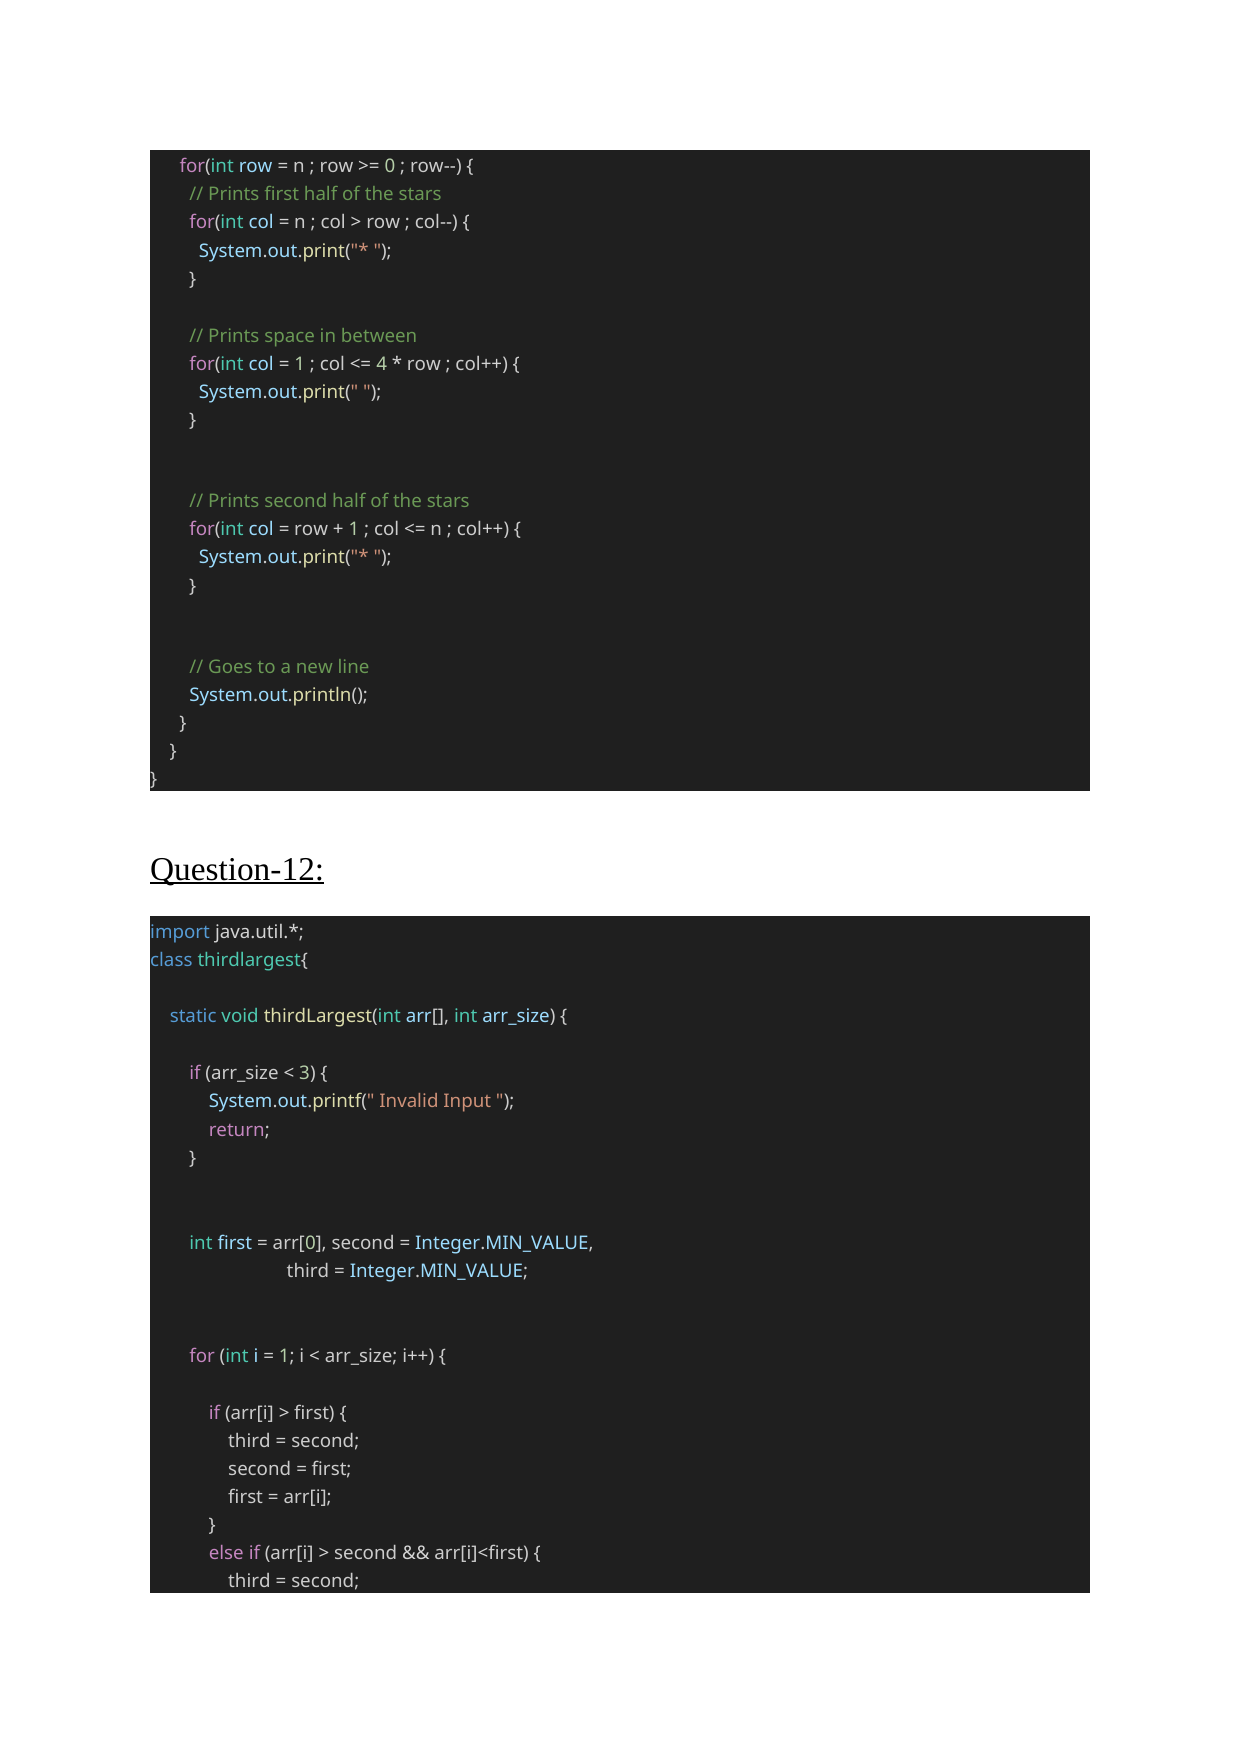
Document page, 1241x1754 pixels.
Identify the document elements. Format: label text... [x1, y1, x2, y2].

text if (arr[i] > first) { [150, 1396, 1090, 1424]
text third = second; [150, 1424, 1090, 1453]
text for(int col = n ; col > row ; col--) { [150, 206, 1090, 234]
text second = first; [150, 1453, 1090, 1481]
text for(int col = row + 1 ; col <= n ; col++) { [150, 513, 1090, 541]
text for(int col = 1 ; col <= 4 * row ; col++) { [150, 347, 1090, 376]
text } [150, 262, 1090, 291]
text class thirdlargest{ [150, 944, 1090, 972]
text } [150, 707, 1090, 735]
text System.out.println(); [150, 679, 1090, 707]
text System.out.print(" "); [150, 376, 1090, 404]
text System.out.print("* "); [150, 234, 1090, 262]
text System.out.print("* "); [150, 541, 1090, 569]
text first = arr[i]; [150, 1481, 1090, 1509]
text import java.util.*; [150, 916, 1090, 944]
text third = Integer.MIN_VALUE; [150, 1254, 1090, 1283]
text // Goes to a new line [150, 651, 1090, 679]
text } [150, 1141, 1090, 1169]
text third = second; [150, 1565, 1090, 1593]
text else if (arr[i] > second && arr[i]<first) { [150, 1537, 1090, 1565]
text // Prints space in between [150, 319, 1090, 347]
text static void thirdLargest(int arr[], int arr_size) { [150, 1000, 1090, 1028]
text } [150, 404, 1090, 432]
text } [150, 569, 1090, 597]
text for (int i = 1; i < arr_size; i++) { [150, 1339, 1090, 1368]
text } [150, 763, 1090, 791]
text System.out.printf(" Invalid Input "); [150, 1085, 1090, 1113]
text for(int row = n ; row >= 0 ; row--) { [150, 150, 1090, 178]
text return; [150, 1113, 1090, 1141]
text int first = arr[0], second = Integer.MIN_VALUE, [150, 1226, 1090, 1254]
text // Prints first half of the stars [150, 178, 1090, 206]
text Question-12: [150, 849, 1090, 887]
text if (arr_size < 3) { [150, 1057, 1090, 1085]
text } [150, 1509, 1090, 1537]
text } [150, 735, 1090, 763]
text // Prints second half of the stars [150, 485, 1090, 513]
